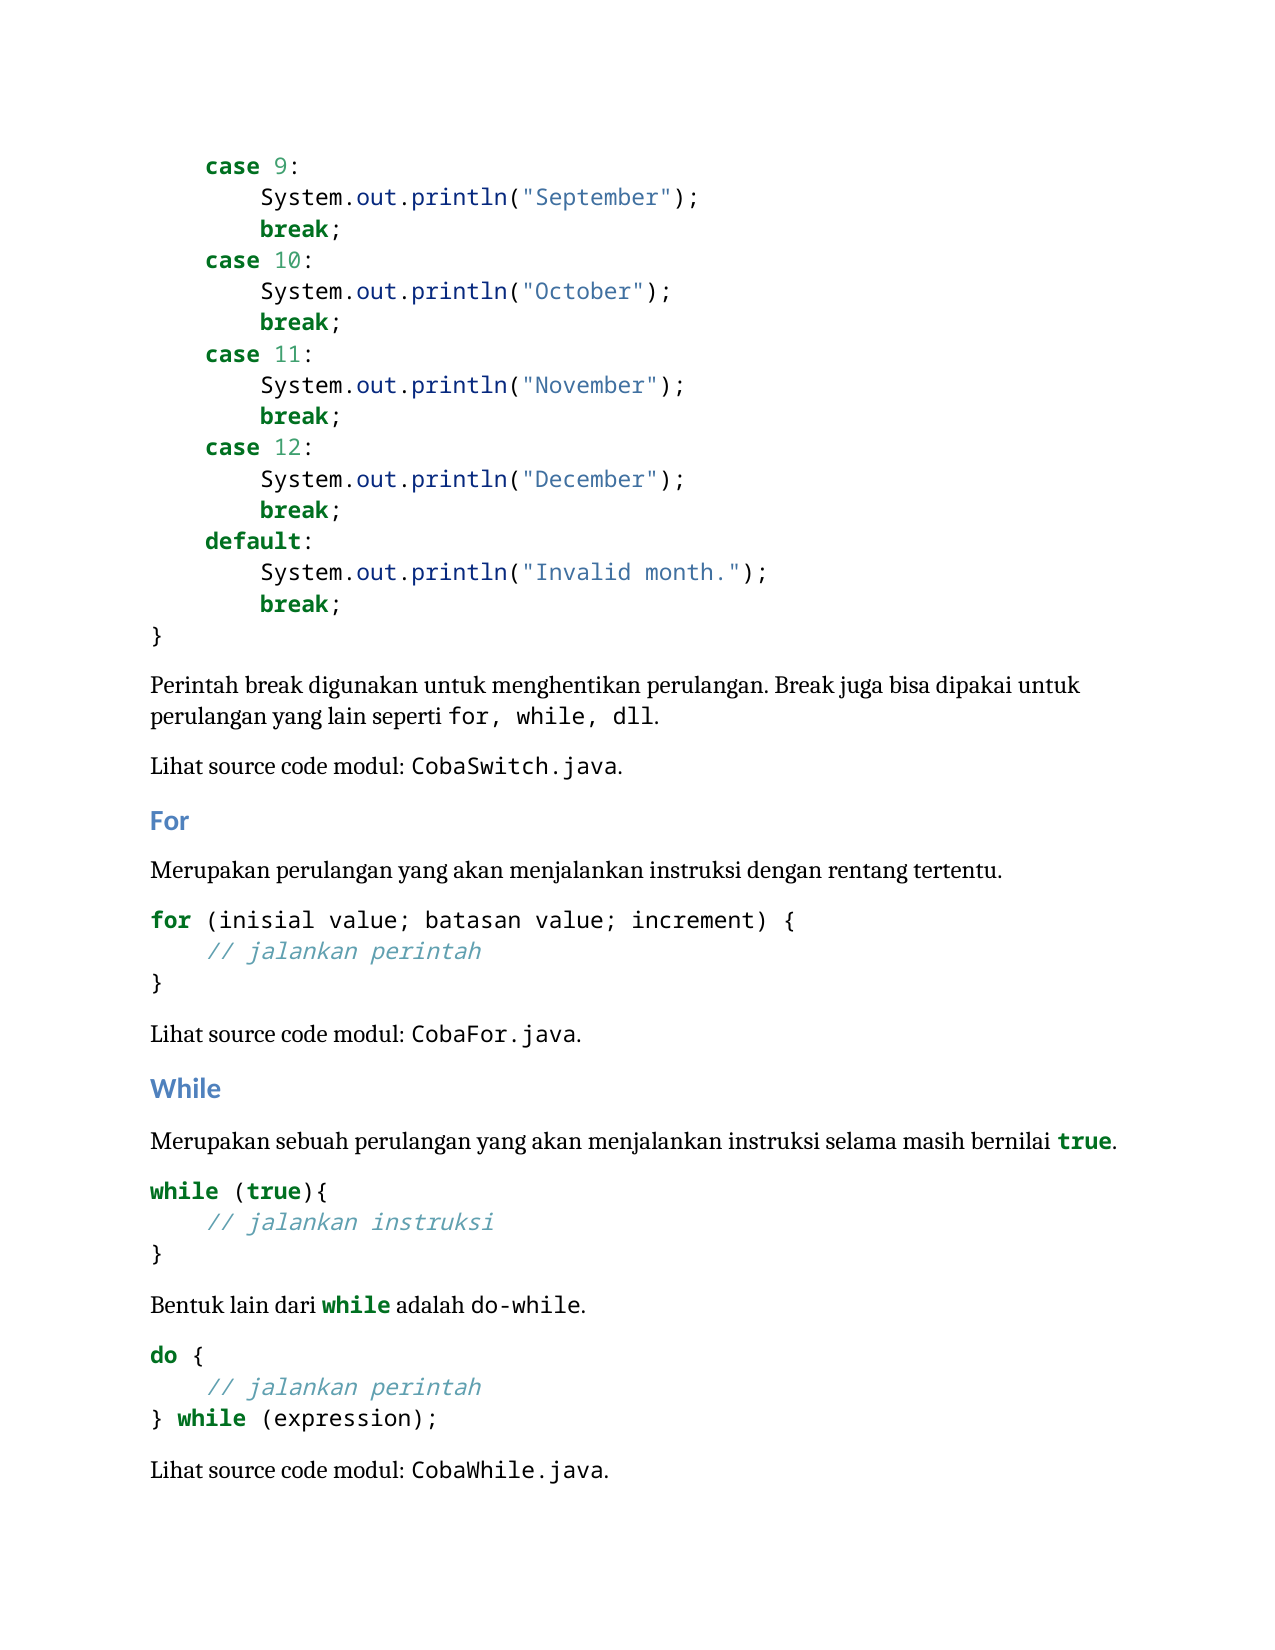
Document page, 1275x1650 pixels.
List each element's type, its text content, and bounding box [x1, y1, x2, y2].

text Merupakan perulangan yang akan menjalankan instruksi dengan rentang tertentu. [150, 856, 1125, 885]
text while (true){ // jalankan instruksi } [150, 1174, 1125, 1268]
text Merupakan sebuah perulangan yang akan menjalankan instruksi selama masih bernilai true. [150, 1124, 1125, 1156]
subtitle While [150, 1070, 1125, 1106]
text Bentuk lain dari while adalah do-while. [150, 1289, 1125, 1320]
text Lihat source code modul: CobaWhile.java. [150, 1454, 1125, 1485]
text Lihat source code modul: CobaFor.java. [150, 1018, 1125, 1049]
text Perintah break digunakan untuk menghentikan perulangan. Break juga bisa dipakai untuk perulangan yang lain seperti for, while, dll. [150, 671, 1125, 731]
subtitle For [150, 802, 1125, 837]
text for (inisial value; batasan value; increment) { // jalankan perintah } [150, 903, 1125, 997]
text do { // jalankan perintah } while (expression); [150, 1339, 1125, 1433]
text Lihat source code modul: CobaSwitch.java. [150, 749, 1125, 781]
